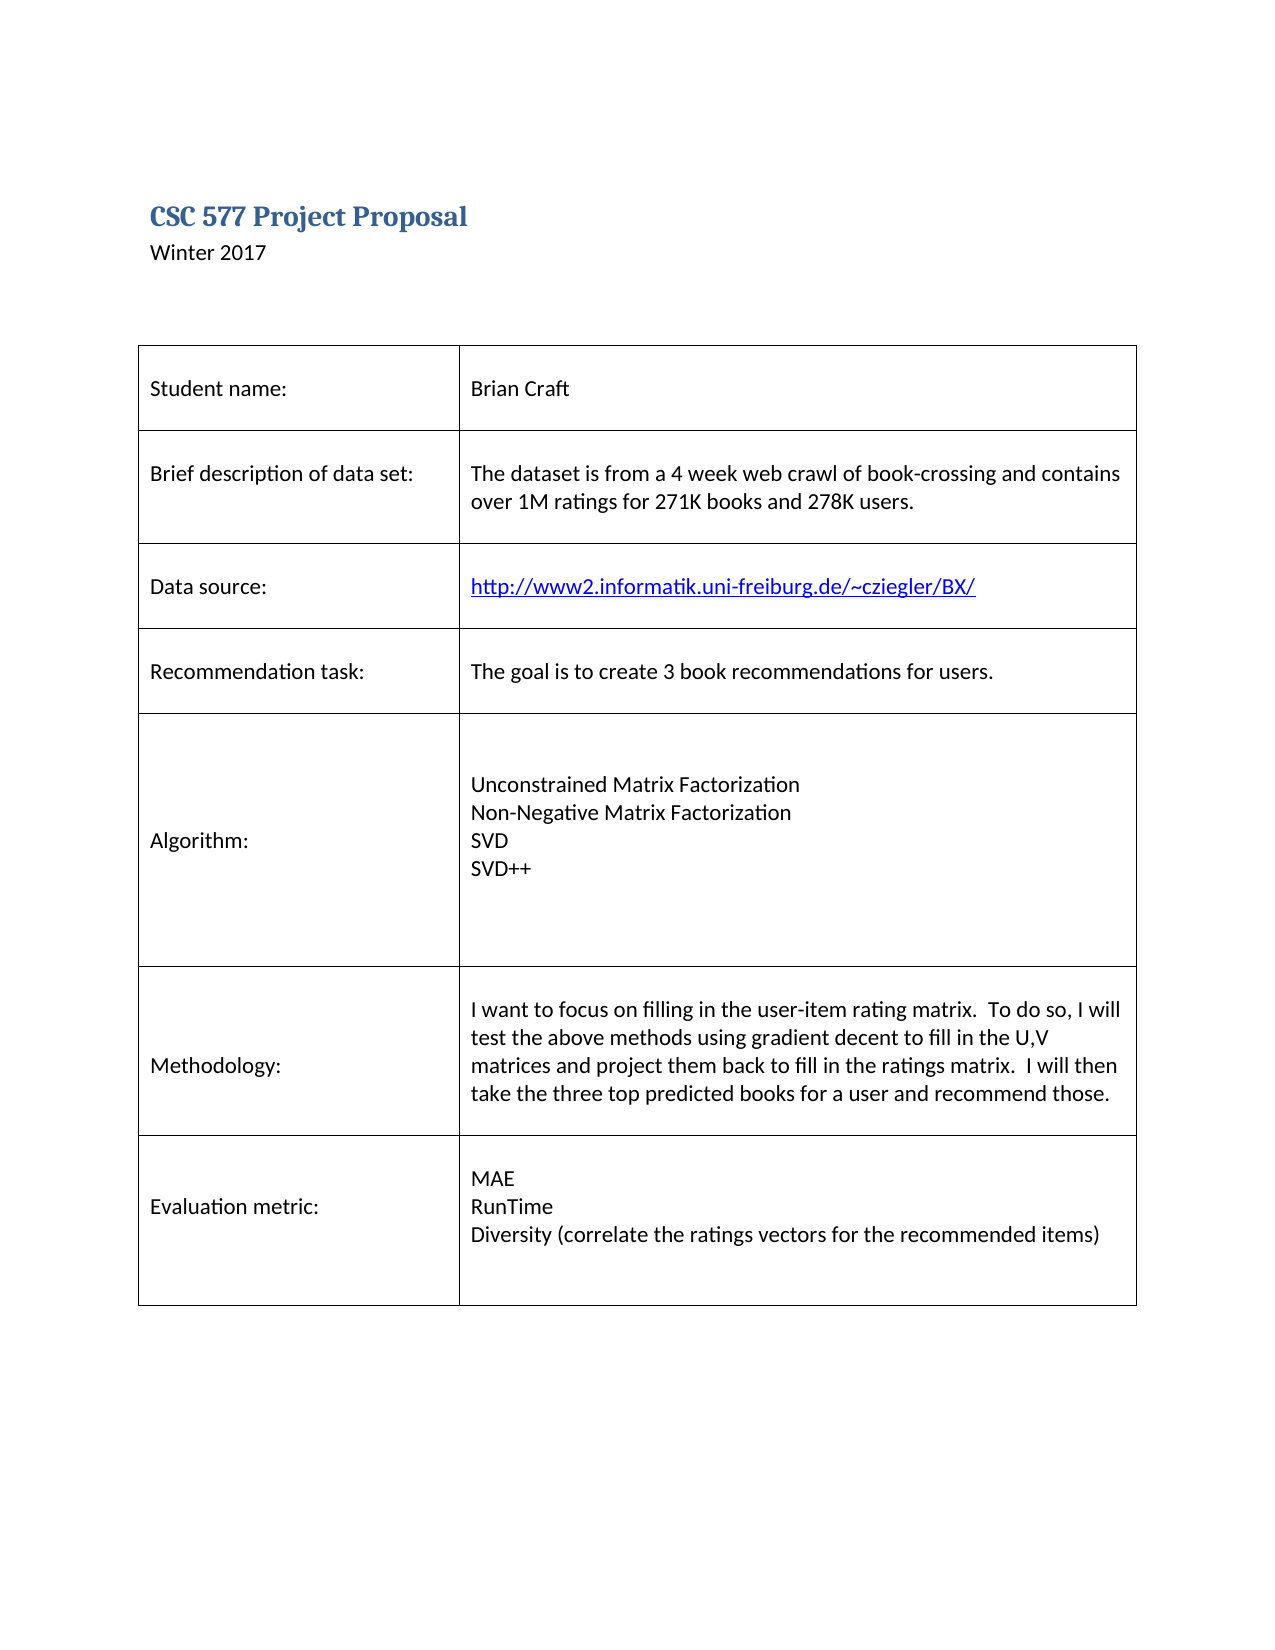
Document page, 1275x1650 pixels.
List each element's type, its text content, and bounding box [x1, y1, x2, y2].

table_cell I want to focus on filling in the user-item rating matrix. To do so, I will test the above methods using gradient decent to fill in the U,V matrices and project them back to fill in the ratings matrix. I will then take the three top predicted books for a user and recommend those. [460, 967, 1136, 1135]
table_header Student name: [139, 346, 459, 430]
table_cell Methodology: [139, 967, 459, 1135]
table_cell The goal is to create 3 book recommendations for users. [460, 629, 1136, 713]
table_header Brian Craft [460, 346, 1136, 430]
table_cell The dataset is from a 4 week web crawl of book-crossing and contains over 1M ratings for 271K books and 278K users. [460, 431, 1136, 543]
table_cell http://www2.informatik.uni-freiburg.de/~cziegler/BX/ [460, 544, 1136, 628]
text Winter 2017 [150, 238, 1125, 267]
table_cell Evaluation metric: [139, 1136, 459, 1304]
table_cell Brief description of data set: [139, 431, 459, 543]
table_cell MAE RunTime Diversity (correlate the ratings vectors for the recommended items) [460, 1136, 1136, 1304]
table_cell Data source: [139, 544, 459, 628]
table_cell Unconstrained Matrix Factorization Non-Negative Matrix Factorization SVD SVD++ [460, 714, 1136, 966]
subtitle CSC 577 Project Proposal [150, 200, 1125, 233]
table_cell Algorithm: [139, 714, 459, 966]
table_cell Recommendation task: [139, 629, 459, 713]
